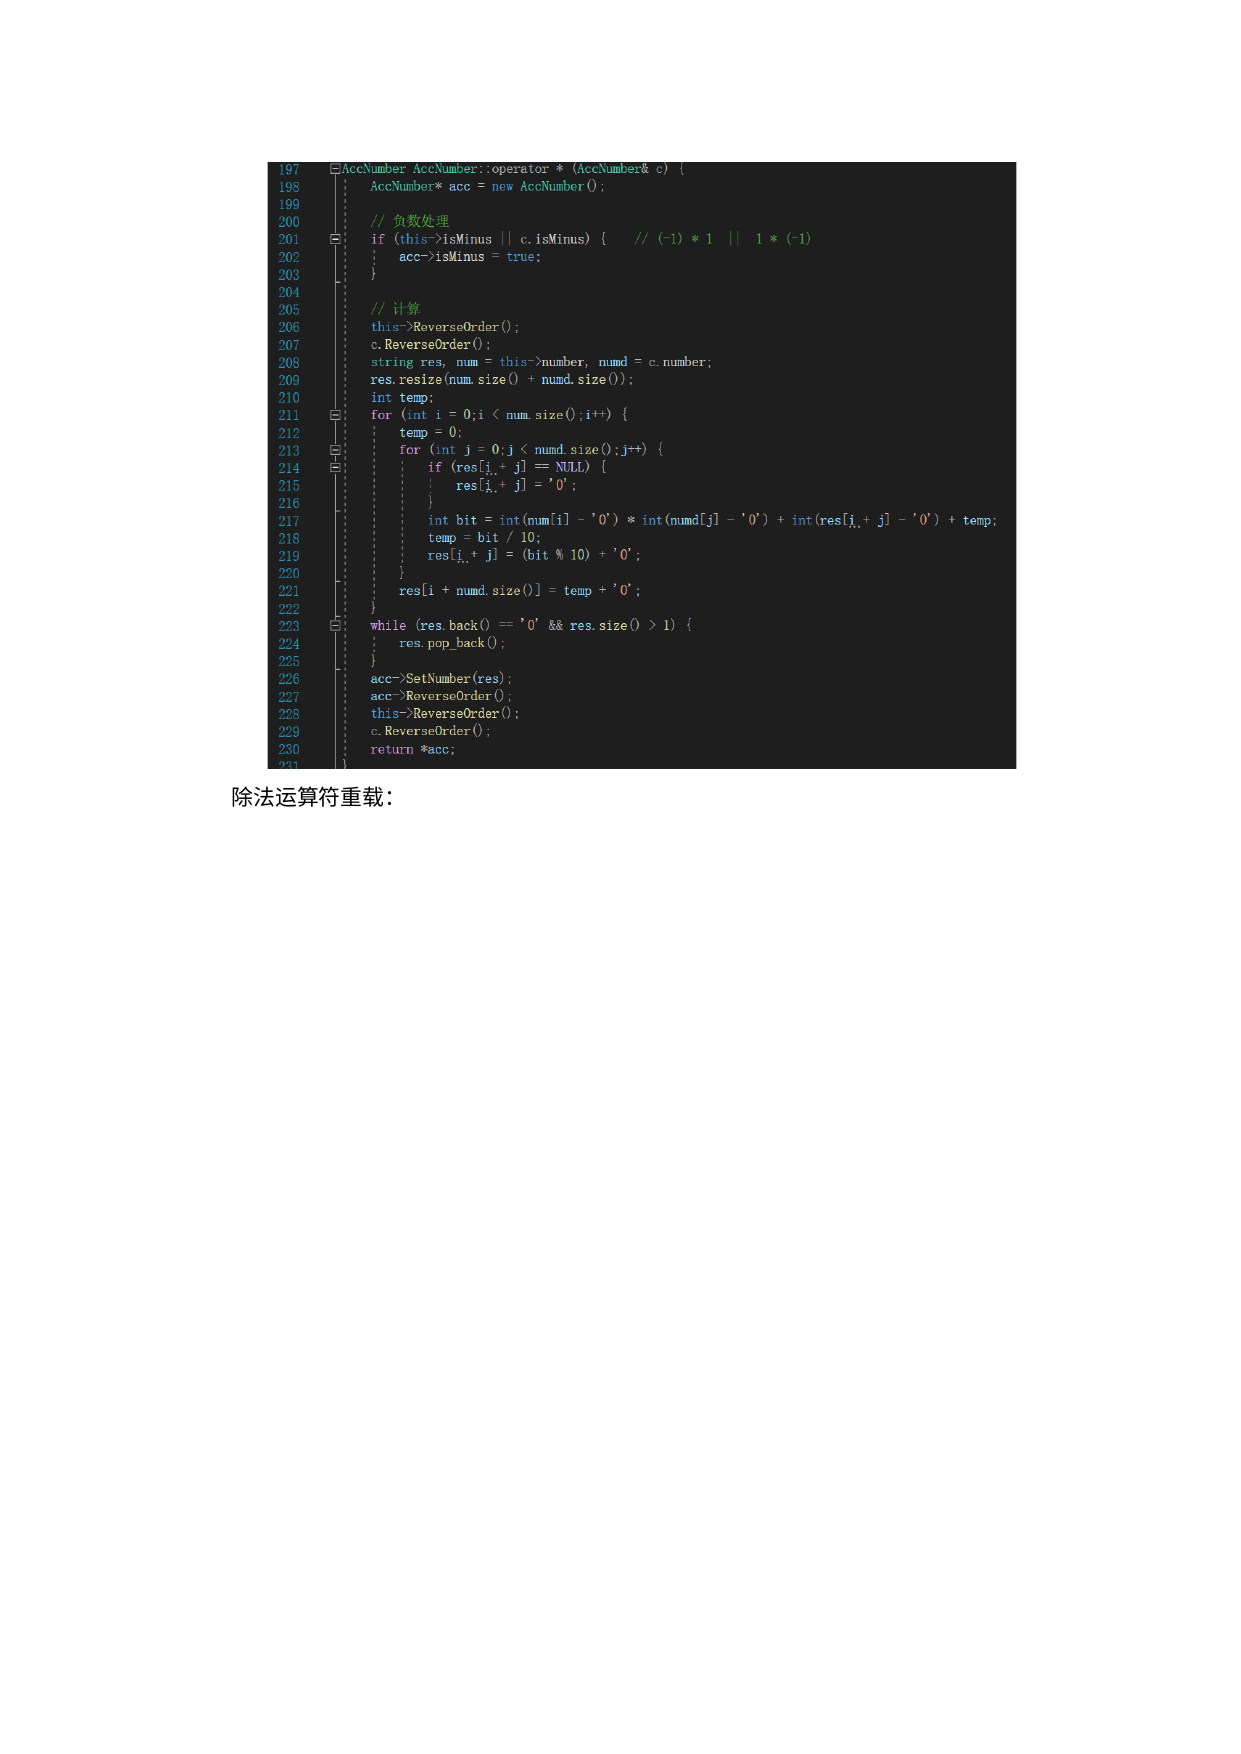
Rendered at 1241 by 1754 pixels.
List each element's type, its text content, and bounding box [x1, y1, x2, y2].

picture [267, 162, 1017, 769]
text 除法运算符重载： [187, 779, 1053, 812]
